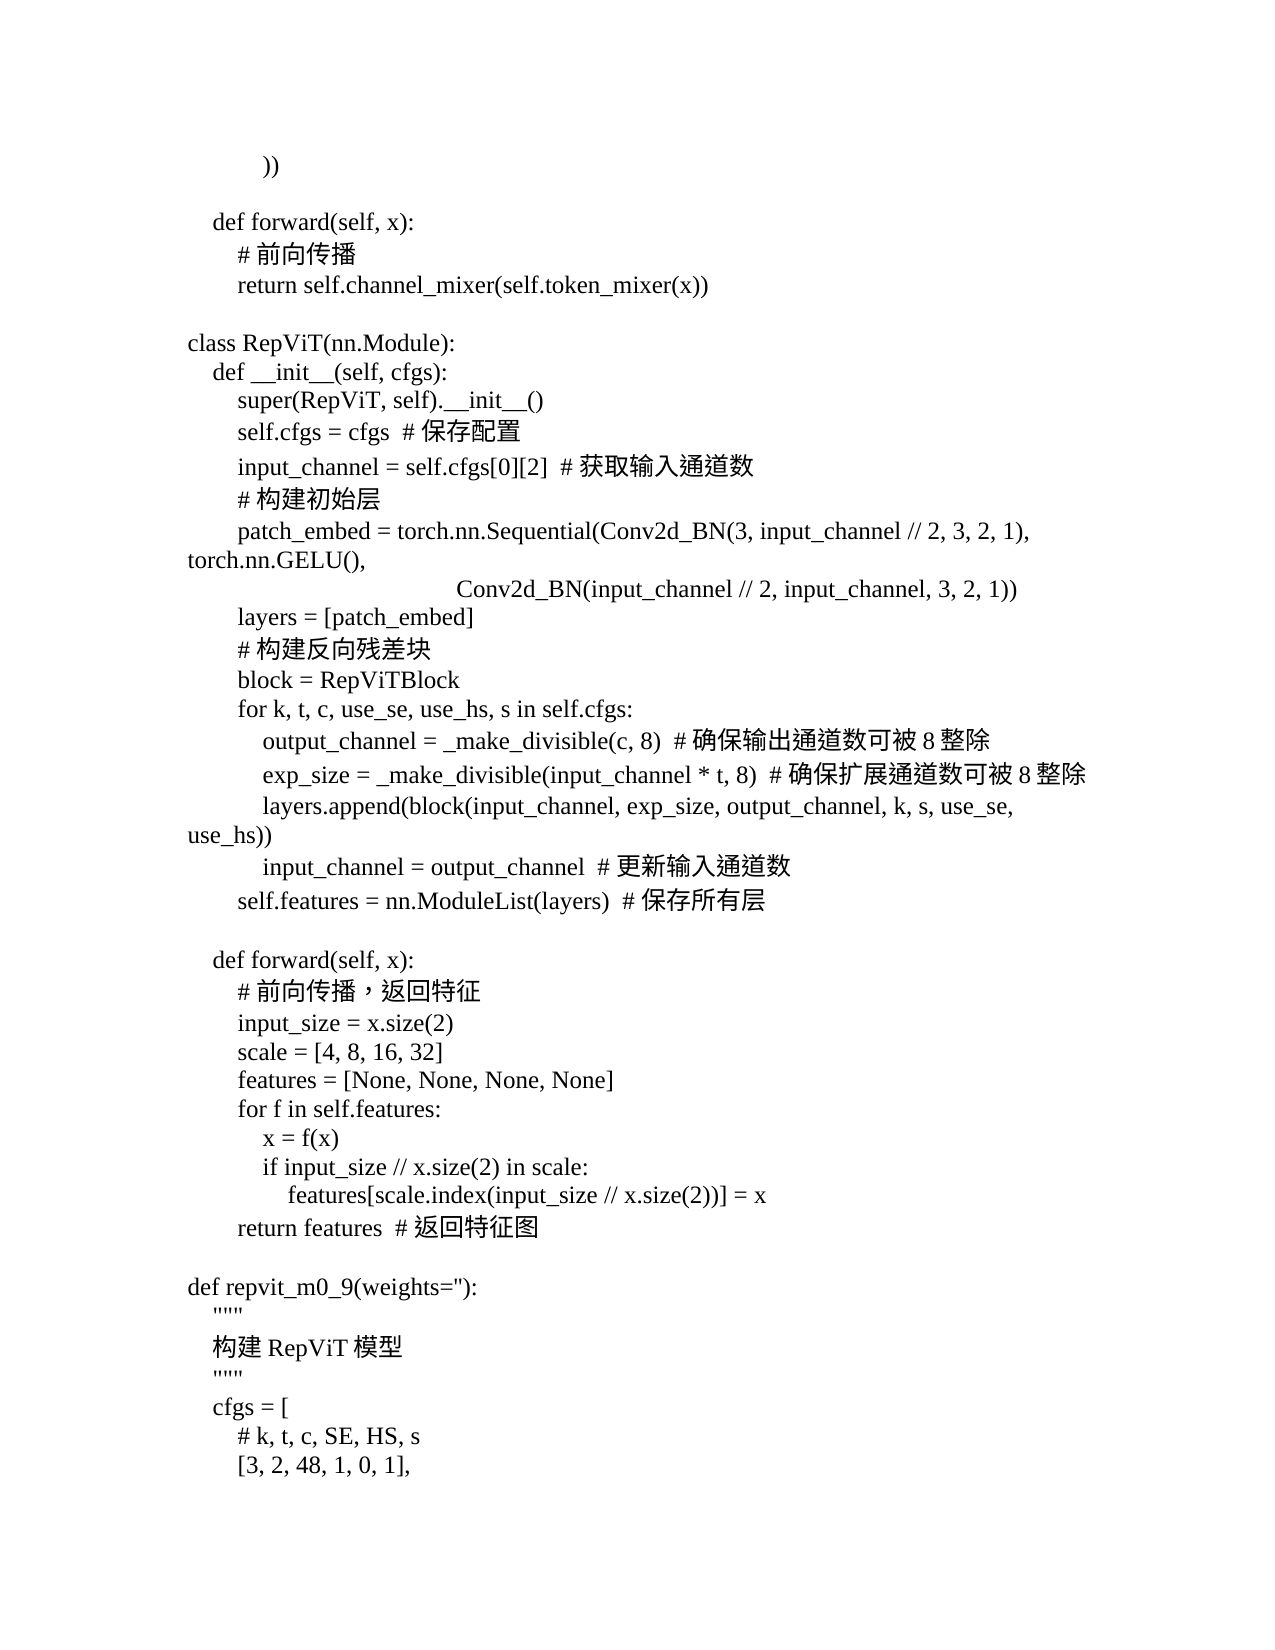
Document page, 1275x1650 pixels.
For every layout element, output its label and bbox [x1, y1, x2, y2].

text [187, 150, 1087, 1479]
